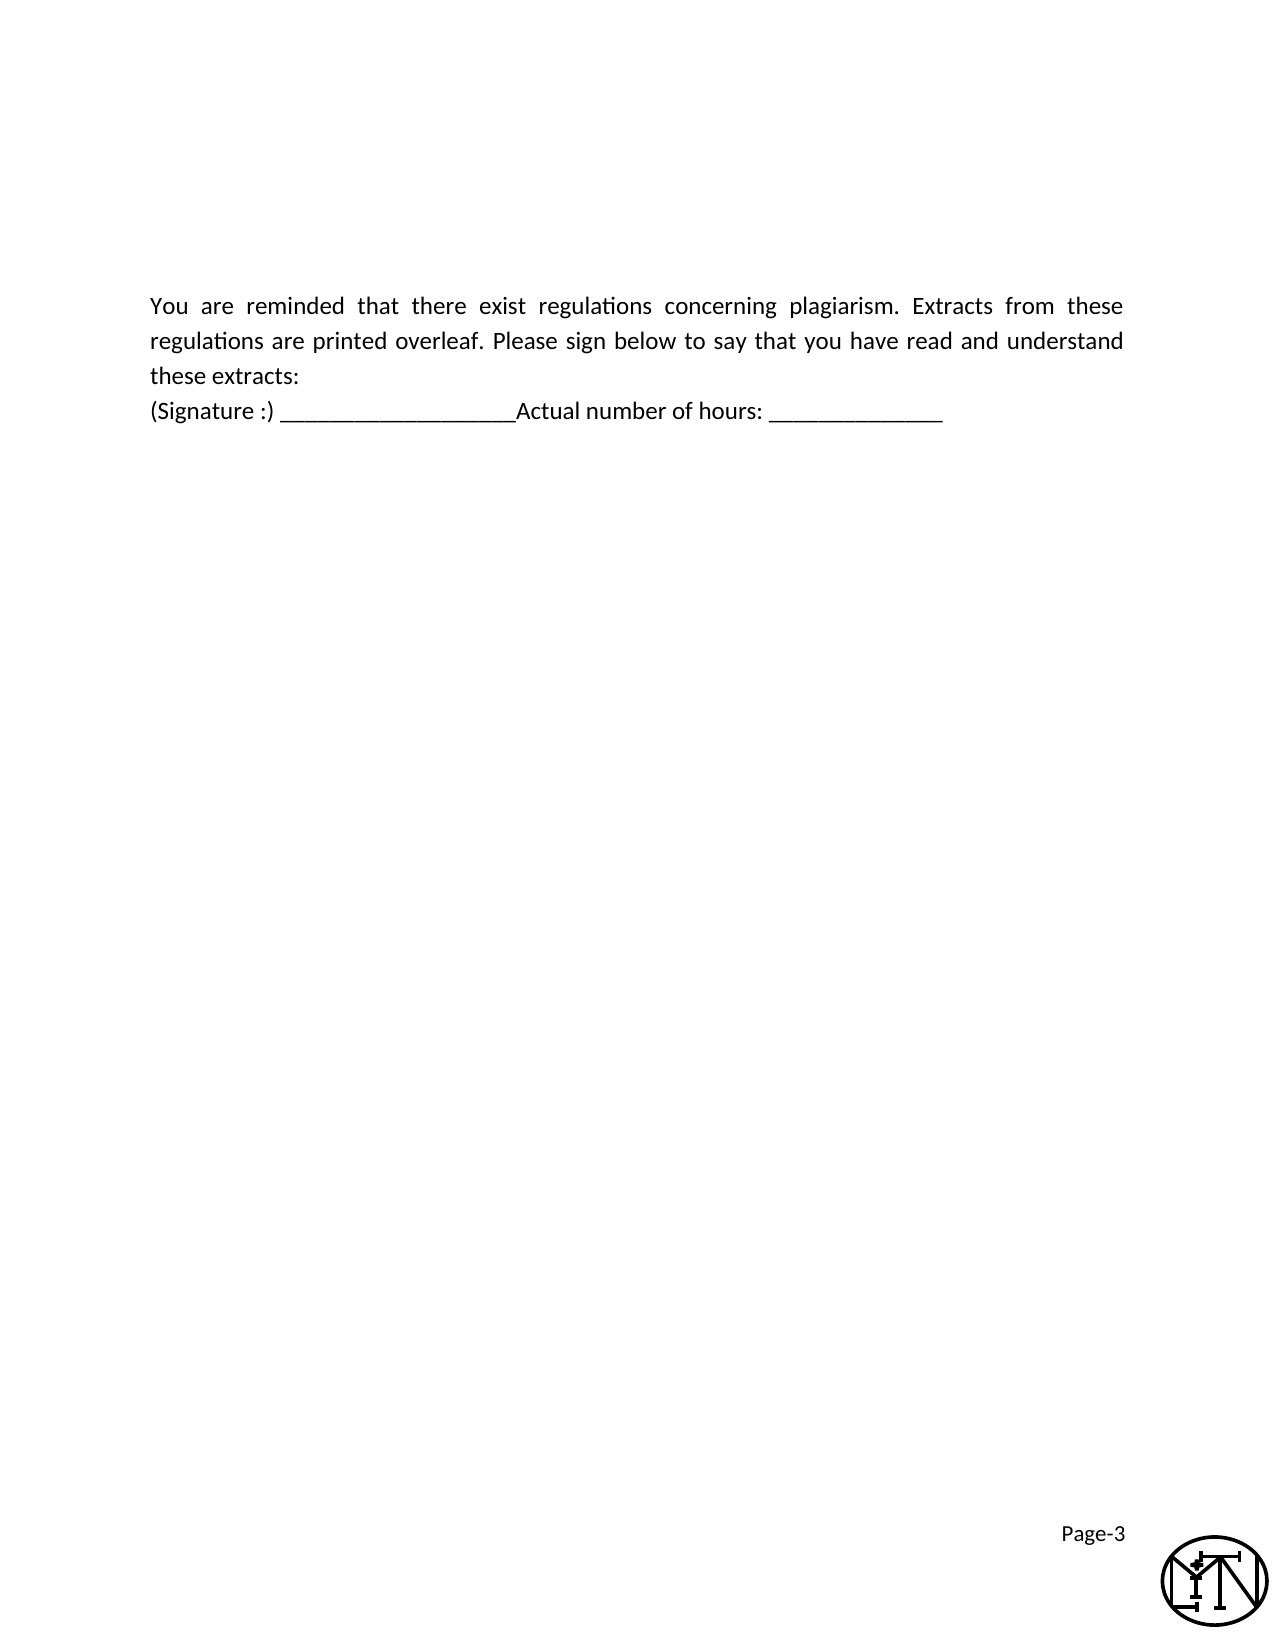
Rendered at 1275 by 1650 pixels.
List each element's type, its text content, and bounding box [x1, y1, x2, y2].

text (Signature :) ___________________Actual number of hours: ______________ [150, 395, 1125, 426]
text You are reminded that there exist regulations concerning plagiarism. Extracts from these regulations are printed overleaf. Please sign below to say that you have read and understand these extracts: [150, 290, 1125, 391]
